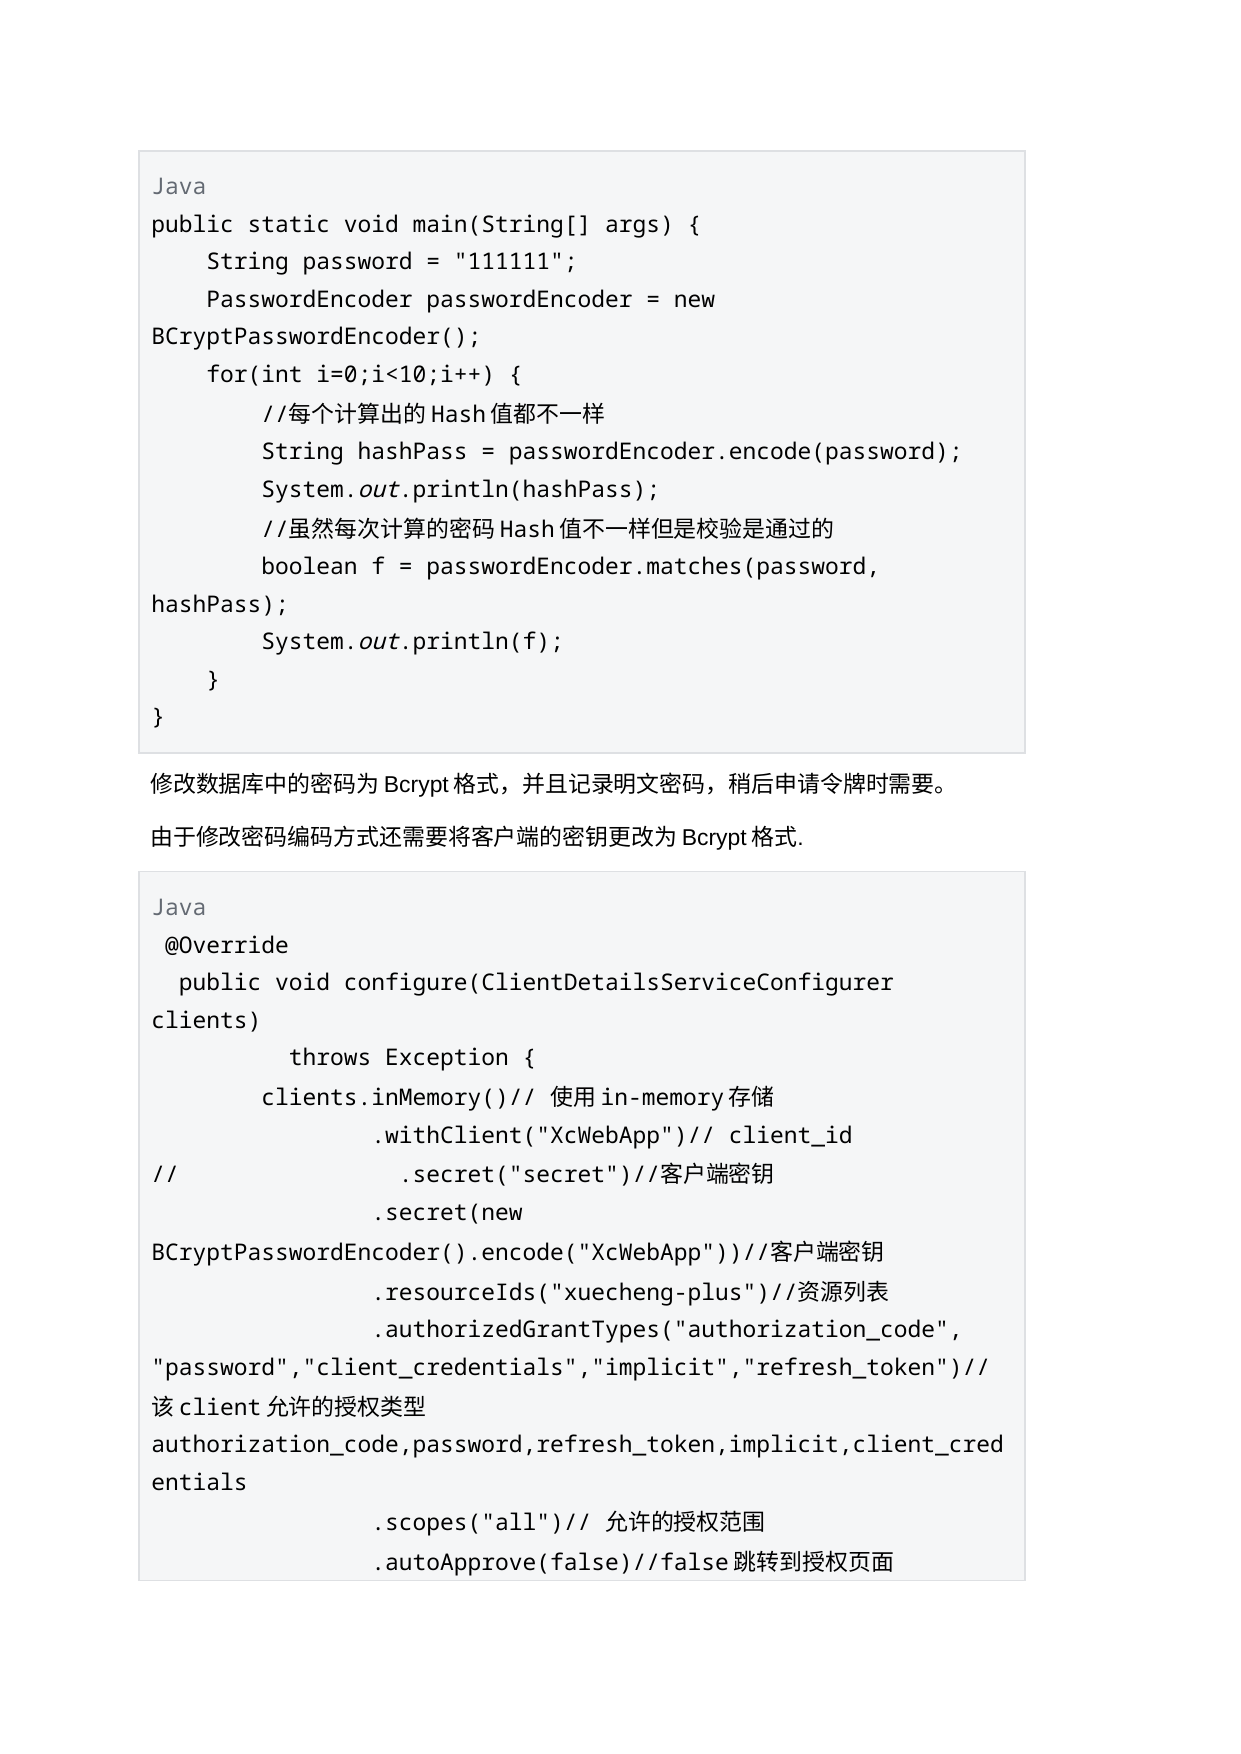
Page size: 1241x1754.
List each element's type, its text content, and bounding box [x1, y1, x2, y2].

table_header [140, 872, 1024, 1580]
table_header Java public static void main(String[] args) { String password = "111111"; PasswordEncoder passwordEncoder = new BCryptPasswordEncoder(); for(int i=0;i<10;i++) { //每个计算出的Hash值都不一样 String hashPass = passwordEncoder.encode(password); System.out.println(hashPass); //虽然每次计算的密码Hash值不一样但是校验是通过的 boolean f = passwordEncoder.matches(password, hashPass); System.out.println(f); } } [140, 152, 1024, 752]
text 修改数据库中的密码为Bcrypt格式，并且记录明文密码，稍后申请令牌时需要。 [150, 766, 1090, 799]
text 由于修改密码编码方式还需要将客户端的密钥更改为Bcrypt格式. [150, 818, 1090, 852]
